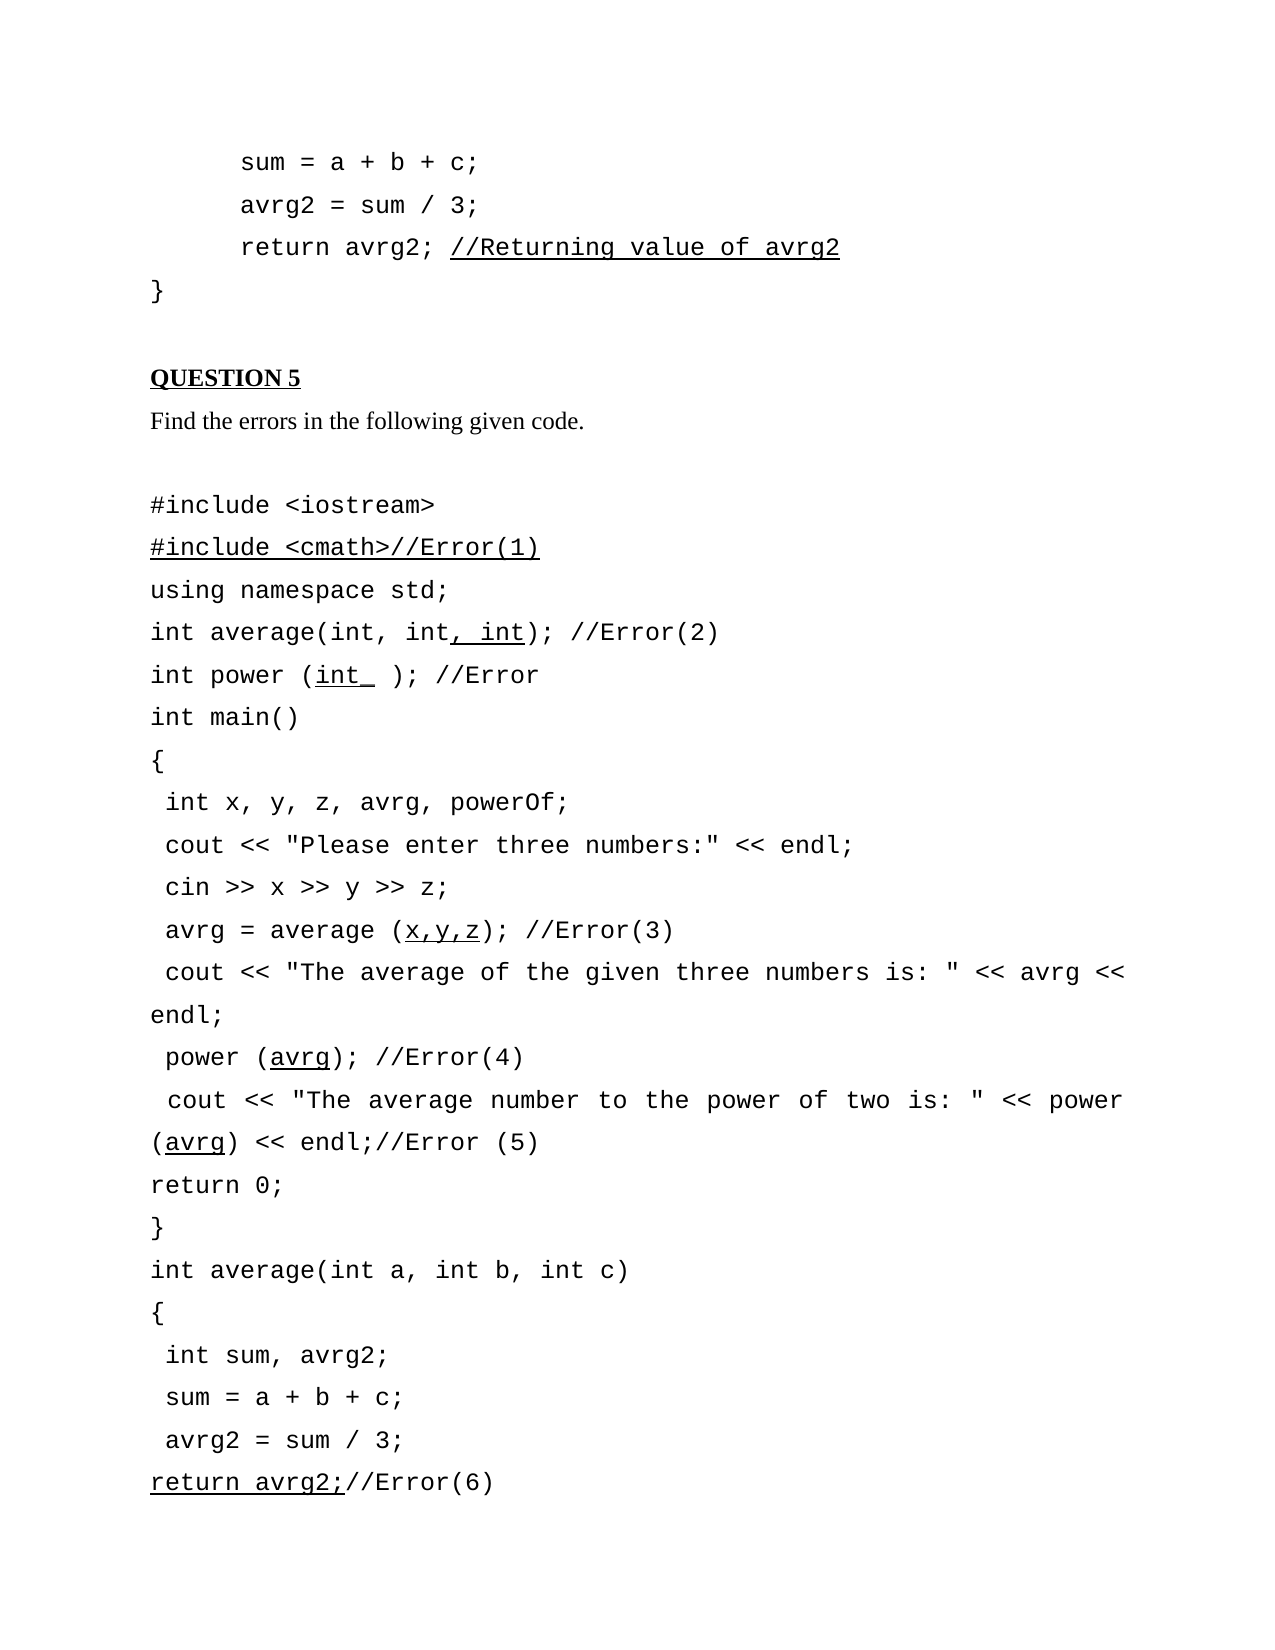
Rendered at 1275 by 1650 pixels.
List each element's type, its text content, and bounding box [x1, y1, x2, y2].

text } [150, 277, 1125, 306]
text sum = a + b + c; [150, 1385, 1125, 1413]
text int power (int_ ); //Error [150, 662, 1125, 691]
text Find the errors in the following given code. [150, 406, 1125, 435]
text int x, y, z, avrg, powerOf; [150, 790, 1125, 818]
text #include <cmath>//Error(1) [150, 535, 1125, 563]
text avrg = average (x,y,z); //Error(3) [150, 917, 1125, 946]
text QUESTION 5 [150, 363, 1125, 392]
text { [150, 747, 1125, 776]
text } [150, 1215, 1125, 1243]
text cout << "Please enter three numbers:" << endl; [150, 832, 1125, 861]
text int sum, avrg2; [150, 1342, 1125, 1371]
text using namespace std; [150, 577, 1125, 606]
text cin >> x >> y >> z; [150, 875, 1125, 903]
text #include <iostream> [150, 492, 1125, 521]
text sum = a + b + c; [225, 150, 1125, 178]
text power (avrg); //Error(4) [150, 1045, 1125, 1073]
text cout << "The average number to the power of two is: " << power (avrg) << endl;//Error (5) [150, 1087, 1125, 1158]
text cout << "The average of the given three numbers is: " << avrg << endl; [150, 960, 1125, 1031]
text avrg2 = sum / 3; [225, 192, 1125, 221]
text return avrg2; //Returning value of avrg2 [225, 235, 1125, 263]
text { [150, 1300, 1125, 1328]
text return 0; [150, 1172, 1125, 1201]
text int average(int a, int b, int c) [150, 1257, 1125, 1286]
text int average(int, int, int); //Error(2) [150, 620, 1125, 648]
text avrg2 = sum / 3; [150, 1427, 1125, 1456]
text return avrg2;//Error(6) [150, 1470, 1125, 1498]
text int main() [150, 705, 1125, 733]
